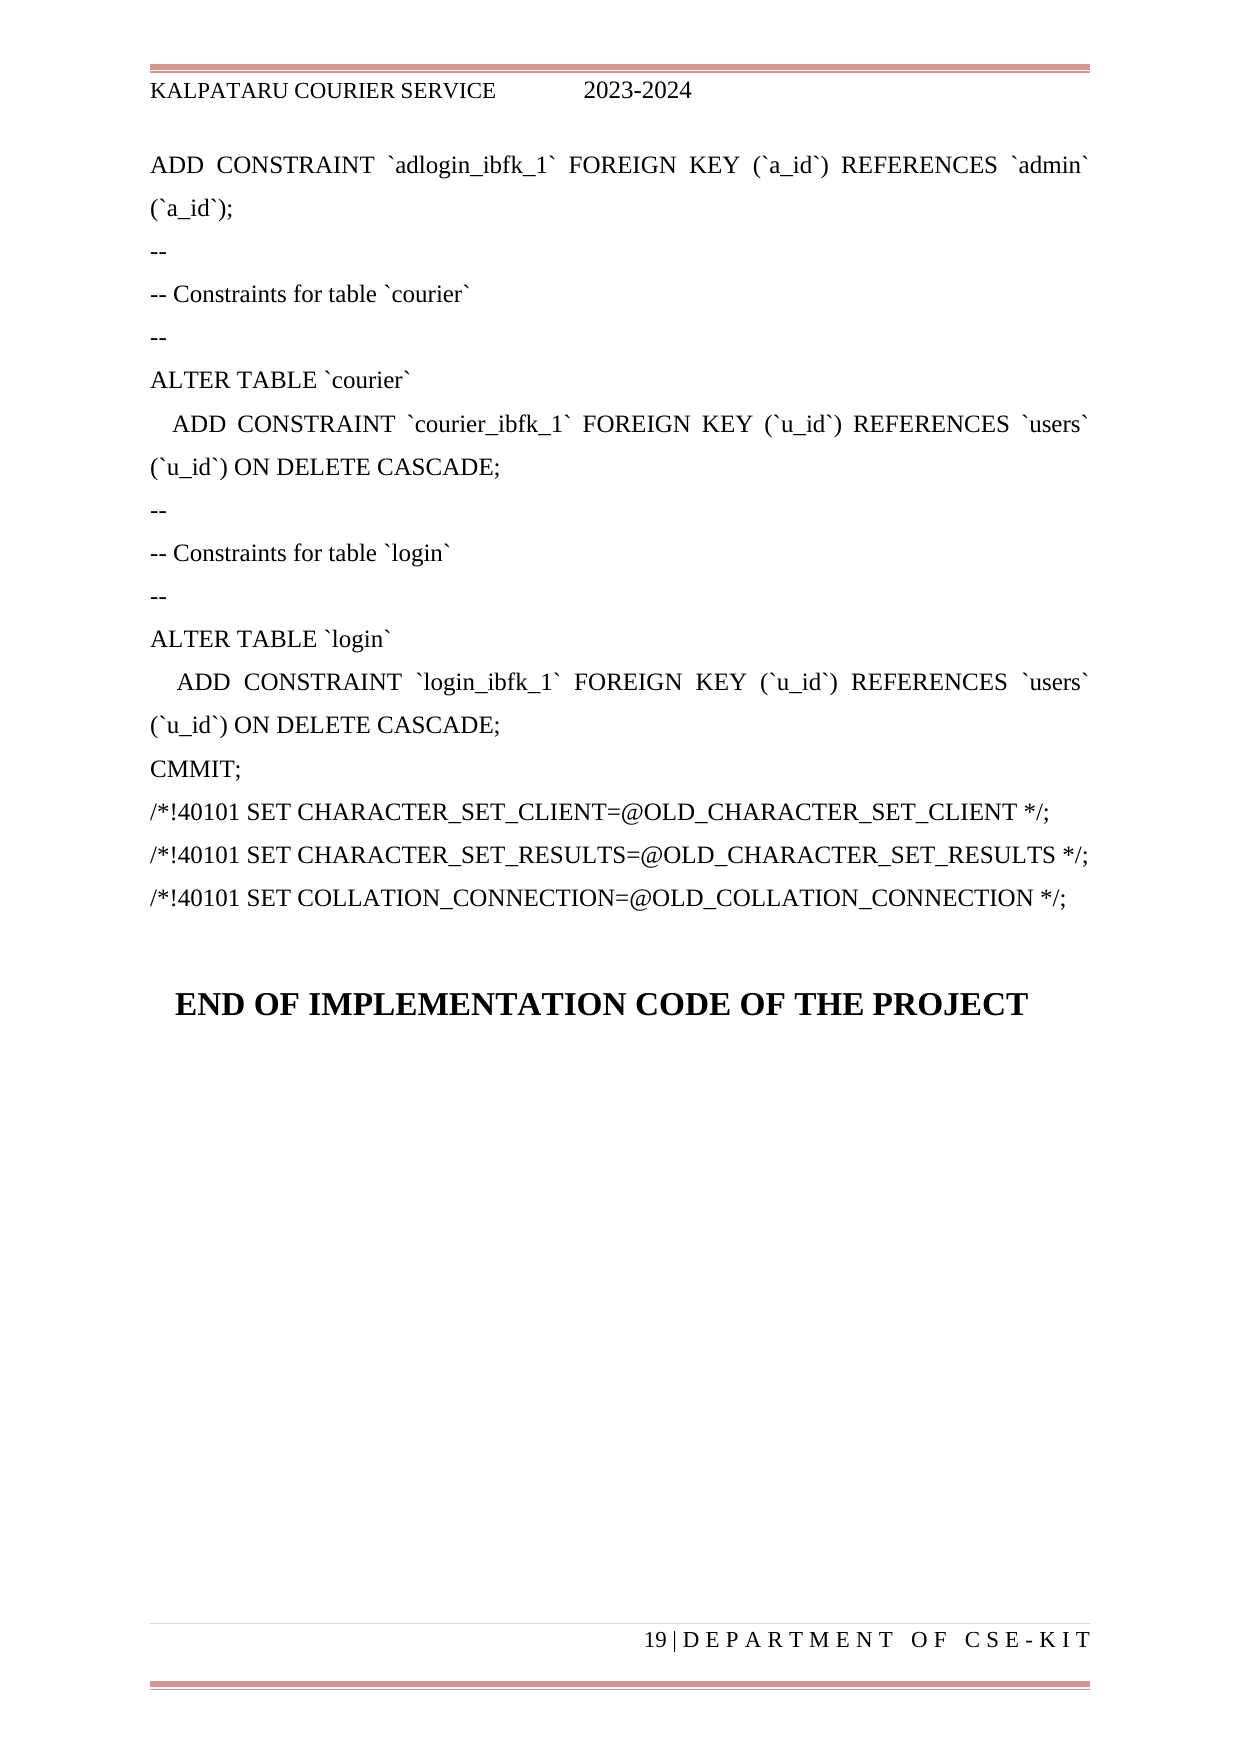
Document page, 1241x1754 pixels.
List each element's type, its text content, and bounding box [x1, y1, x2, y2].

text -- [150, 322, 1090, 351]
text -- [150, 581, 1090, 610]
text ADD CONSTRAINT `adlogin_ibfk_1` FOREIGN KEY (`a_id`) REFERENCES `admin` (`a_id`); [150, 150, 1090, 222]
text /*!40101 SET CHARACTER_SET_RESULTS=@OLD_CHARACTER_SET_RESULTS */; [150, 840, 1090, 869]
text -- [150, 236, 1090, 265]
text /*!40101 SET CHARACTER_SET_CLIENT=@OLD_CHARACTER_SET_CLIENT */; [150, 797, 1090, 826]
text END OF IMPLEMENTATION CODE OF THE PROJECT [150, 984, 1090, 1022]
text CMMIT; [150, 754, 1090, 782]
text -- Constraints for table `courier` [150, 279, 1090, 308]
text ALTER TABLE `courier` [150, 366, 1090, 394]
text -- Constraints for table `login` [150, 538, 1090, 567]
text ALTER TABLE `login` [150, 624, 1090, 653]
text /*!40101 SET COLLATION_CONNECTION=@OLD_COLLATION_CONNECTION */; [150, 883, 1090, 912]
text ADD CONSTRAINT `login_ibfk_1` FOREIGN KEY (`u_id`) REFERENCES `users` (`u_id`) ON DELETE CASCADE; [150, 667, 1090, 739]
text -- [150, 495, 1090, 524]
text ADD CONSTRAINT `courier_ibfk_1` FOREIGN KEY (`u_id`) REFERENCES `users` (`u_id`) ON DELETE CASCADE; [150, 409, 1090, 481]
